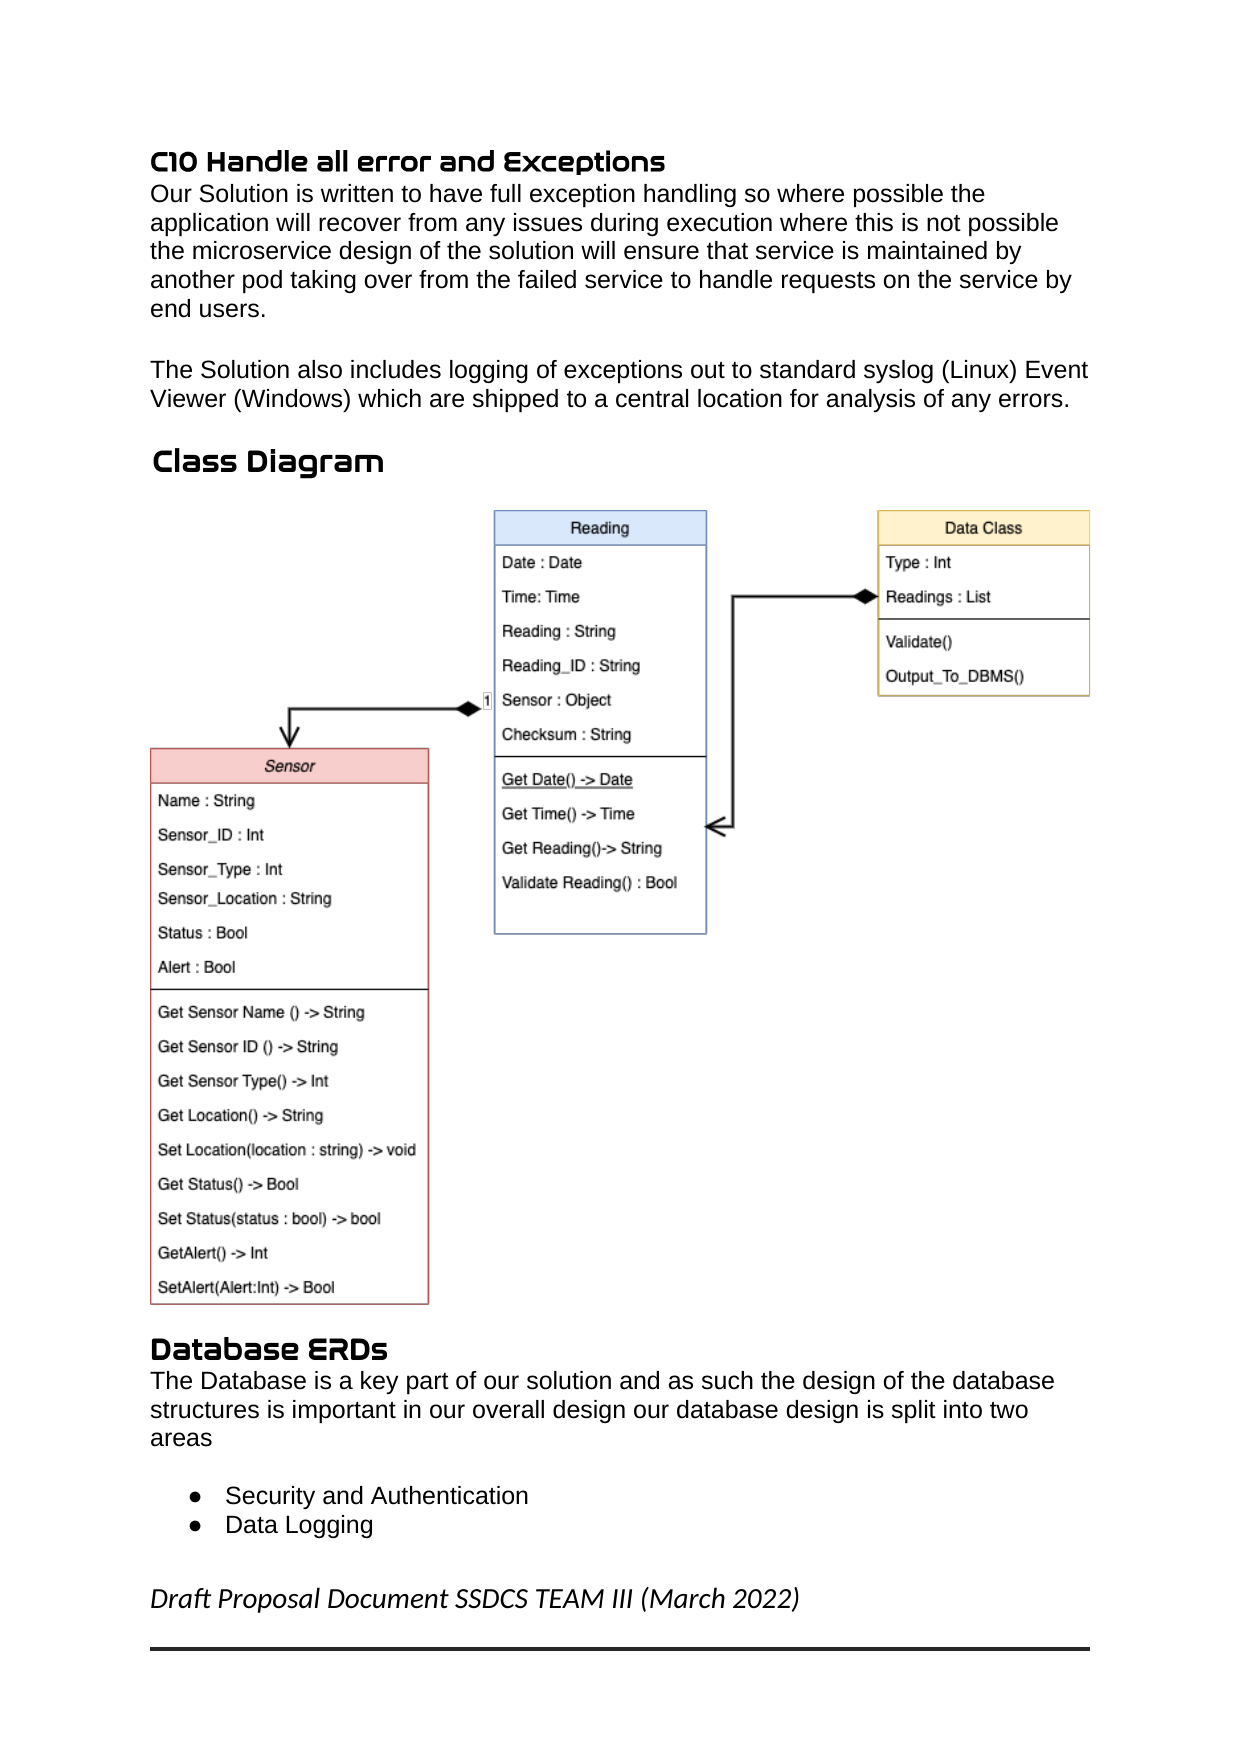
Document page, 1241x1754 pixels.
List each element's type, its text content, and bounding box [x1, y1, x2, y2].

picture [150, 150, 669, 175]
list Data Logging [187, 1509, 1090, 1538]
picture [150, 1337, 388, 1362]
list Security and Authentication [187, 1481, 1090, 1509]
text Our Solution is written to have full exception handling so where possible the application will recover from any issues during execution where this is not possible the microservice design of the solution will ensure that service is maintained by another pod taking over from the failed service to handle requests on the service by end users. [150, 179, 1090, 322]
text The Solution also includes logging of exceptions out to standard syslog (Linux) Event Viewer (Windows) which are shipped to a central location for analysis of any errors. [150, 356, 1090, 413]
picture [150, 510, 1091, 1309]
picture [150, 441, 388, 482]
text The Database is a key part of our solution and as such the design of the database structures is important in our overall design our database design is split into two areas [150, 1366, 1090, 1452]
